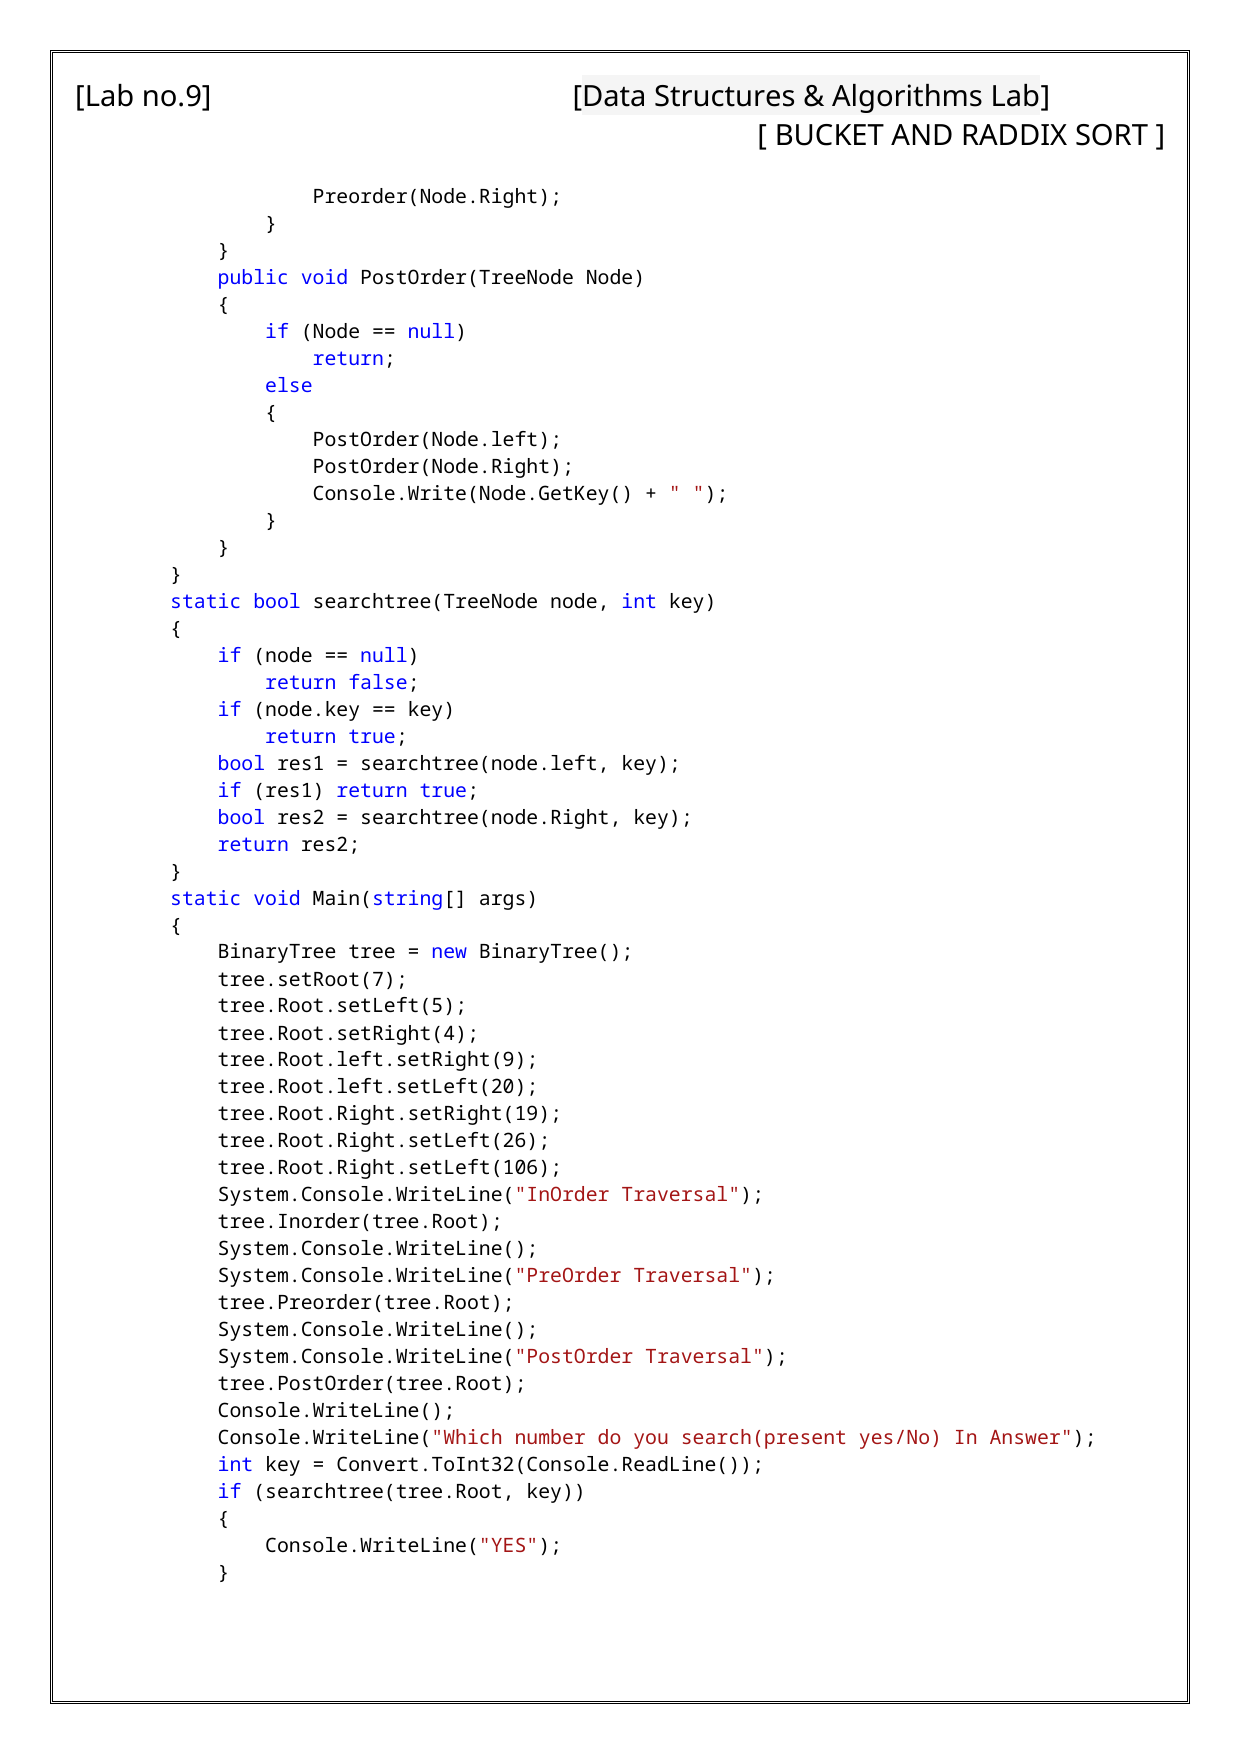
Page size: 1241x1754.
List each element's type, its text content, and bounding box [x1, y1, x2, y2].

text else [75, 371, 1165, 398]
text PostOrder(Node.left); [75, 425, 1165, 452]
text static bool searchtree(TreeNode node, int key) [75, 587, 1165, 614]
text return true; [75, 722, 1165, 749]
text { [75, 398, 1165, 425]
text tree.PostOrder(tree.Root); [75, 1369, 1165, 1396]
text return; [75, 344, 1165, 371]
text return res2; [75, 830, 1165, 857]
text Console.Write(Node.GetKey() + " "); [75, 479, 1165, 506]
text if (Node == null) [75, 317, 1165, 344]
text tree.Root.left.setRight(9); [75, 1046, 1165, 1073]
text Console.WriteLine("Which number do you search(present yes/No) In Answer"); [75, 1423, 1165, 1450]
text Console.WriteLine(); [75, 1396, 1165, 1423]
text tree.Root.Right.setRight(19); [75, 1100, 1165, 1127]
text if (node == null) [75, 641, 1165, 668]
text bool res2 = searchtree(node.Right, key); [75, 803, 1165, 830]
text { [75, 614, 1165, 641]
text tree.Root.Right.setLeft(26); [75, 1127, 1165, 1154]
text } [75, 506, 1165, 533]
text public void PostOrder(TreeNode Node) [75, 263, 1165, 290]
text } [75, 1558, 1165, 1585]
text } [75, 560, 1165, 587]
text if (node.key == key) [75, 695, 1165, 722]
text } [75, 209, 1165, 236]
text System.Console.WriteLine(); [75, 1316, 1165, 1342]
text { [75, 911, 1165, 938]
text static void Main(string[] args) [75, 884, 1165, 911]
text return false; [75, 668, 1165, 695]
text tree.Root.left.setLeft(20); [75, 1073, 1165, 1100]
text { [75, 1504, 1165, 1531]
text System.Console.WriteLine("PostOrder Traversal"); [75, 1342, 1165, 1369]
text System.Console.WriteLine(); [75, 1234, 1165, 1262]
text } [75, 236, 1165, 263]
text Console.WriteLine("YES"); [75, 1531, 1165, 1558]
text tree.Root.setLeft(5); [75, 992, 1165, 1019]
text int key = Convert.ToInt32(Console.ReadLine()); [75, 1450, 1165, 1477]
text System.Console.WriteLine("PreOrder Traversal"); [75, 1262, 1165, 1288]
text PostOrder(Node.Right); [75, 452, 1165, 479]
text if (searchtree(tree.Root, key)) [75, 1477, 1165, 1504]
text bool res1 = searchtree(node.left, key); [75, 749, 1165, 776]
text tree.Preorder(tree.Root); [75, 1288, 1165, 1316]
text { [75, 290, 1165, 317]
text System.Console.WriteLine("InOrder Traversal"); [75, 1181, 1165, 1208]
text Preorder(Node.Right); [75, 182, 1165, 209]
text BinaryTree tree = new BinaryTree(); [75, 938, 1165, 965]
text tree.Root.Right.setLeft(106); [75, 1154, 1165, 1181]
text tree.Inorder(tree.Root); [75, 1208, 1165, 1234]
text if (res1) return true; [75, 776, 1165, 803]
text tree.setRoot(7); [75, 965, 1165, 992]
text } [75, 857, 1165, 884]
text tree.Root.setRight(4); [75, 1019, 1165, 1046]
text } [75, 533, 1165, 560]
